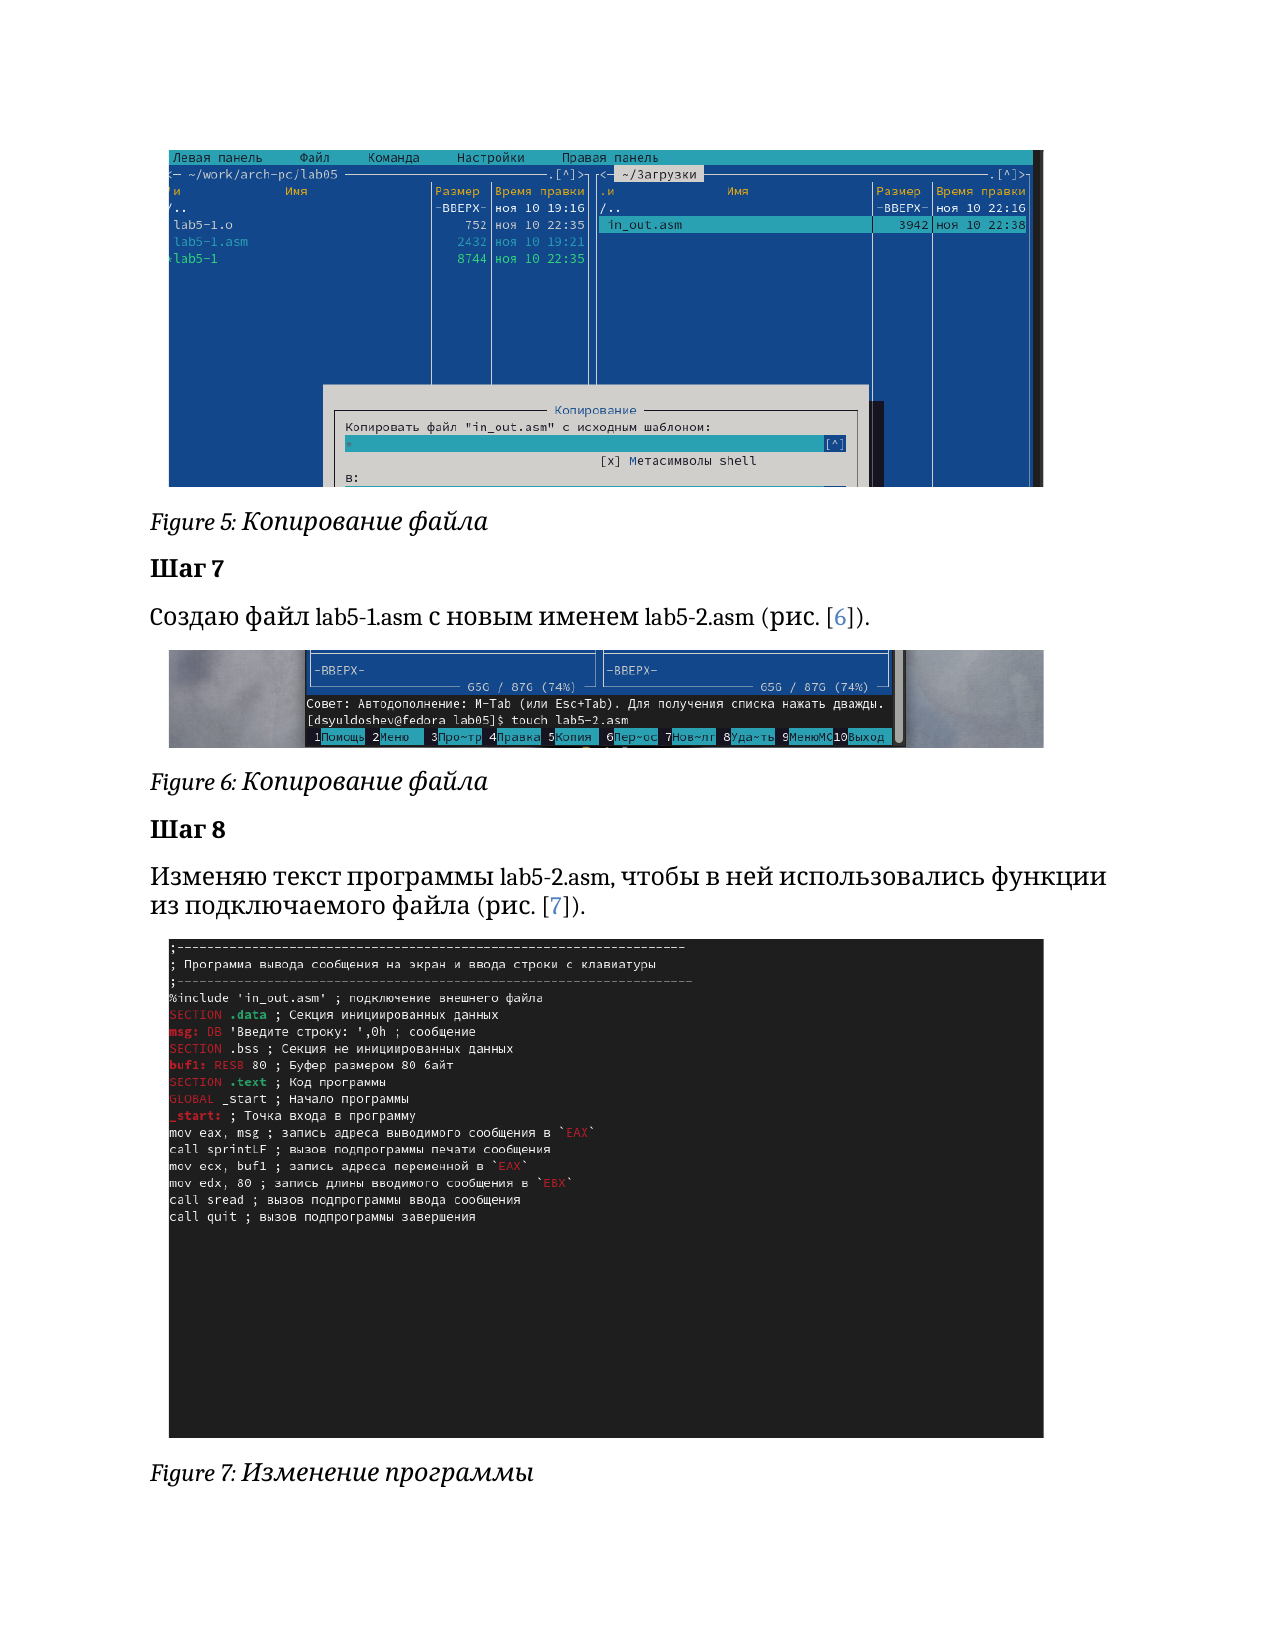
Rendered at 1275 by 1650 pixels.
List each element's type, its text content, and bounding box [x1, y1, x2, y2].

picture [168, 150, 1044, 487]
picture [168, 939, 1044, 1438]
text Figure 7: Изменение программы [150, 1459, 1125, 1487]
text Шаг 8 [150, 816, 1125, 844]
text Figure 5: Копирование файла [150, 508, 1125, 537]
text Figure 6: Копирование файла [150, 768, 1125, 797]
text Изменяю текст программы lab5-2.asm, чтобы в ней использовались функции из подключаемого файла (рис. [7]). [150, 863, 1125, 921]
text Шаг 7 [150, 555, 1125, 584]
picture [168, 650, 1044, 748]
text Cоздаю файл lab5-1.asm с новым именем lab5-2.asm (рис. [6]). [150, 603, 1125, 632]
